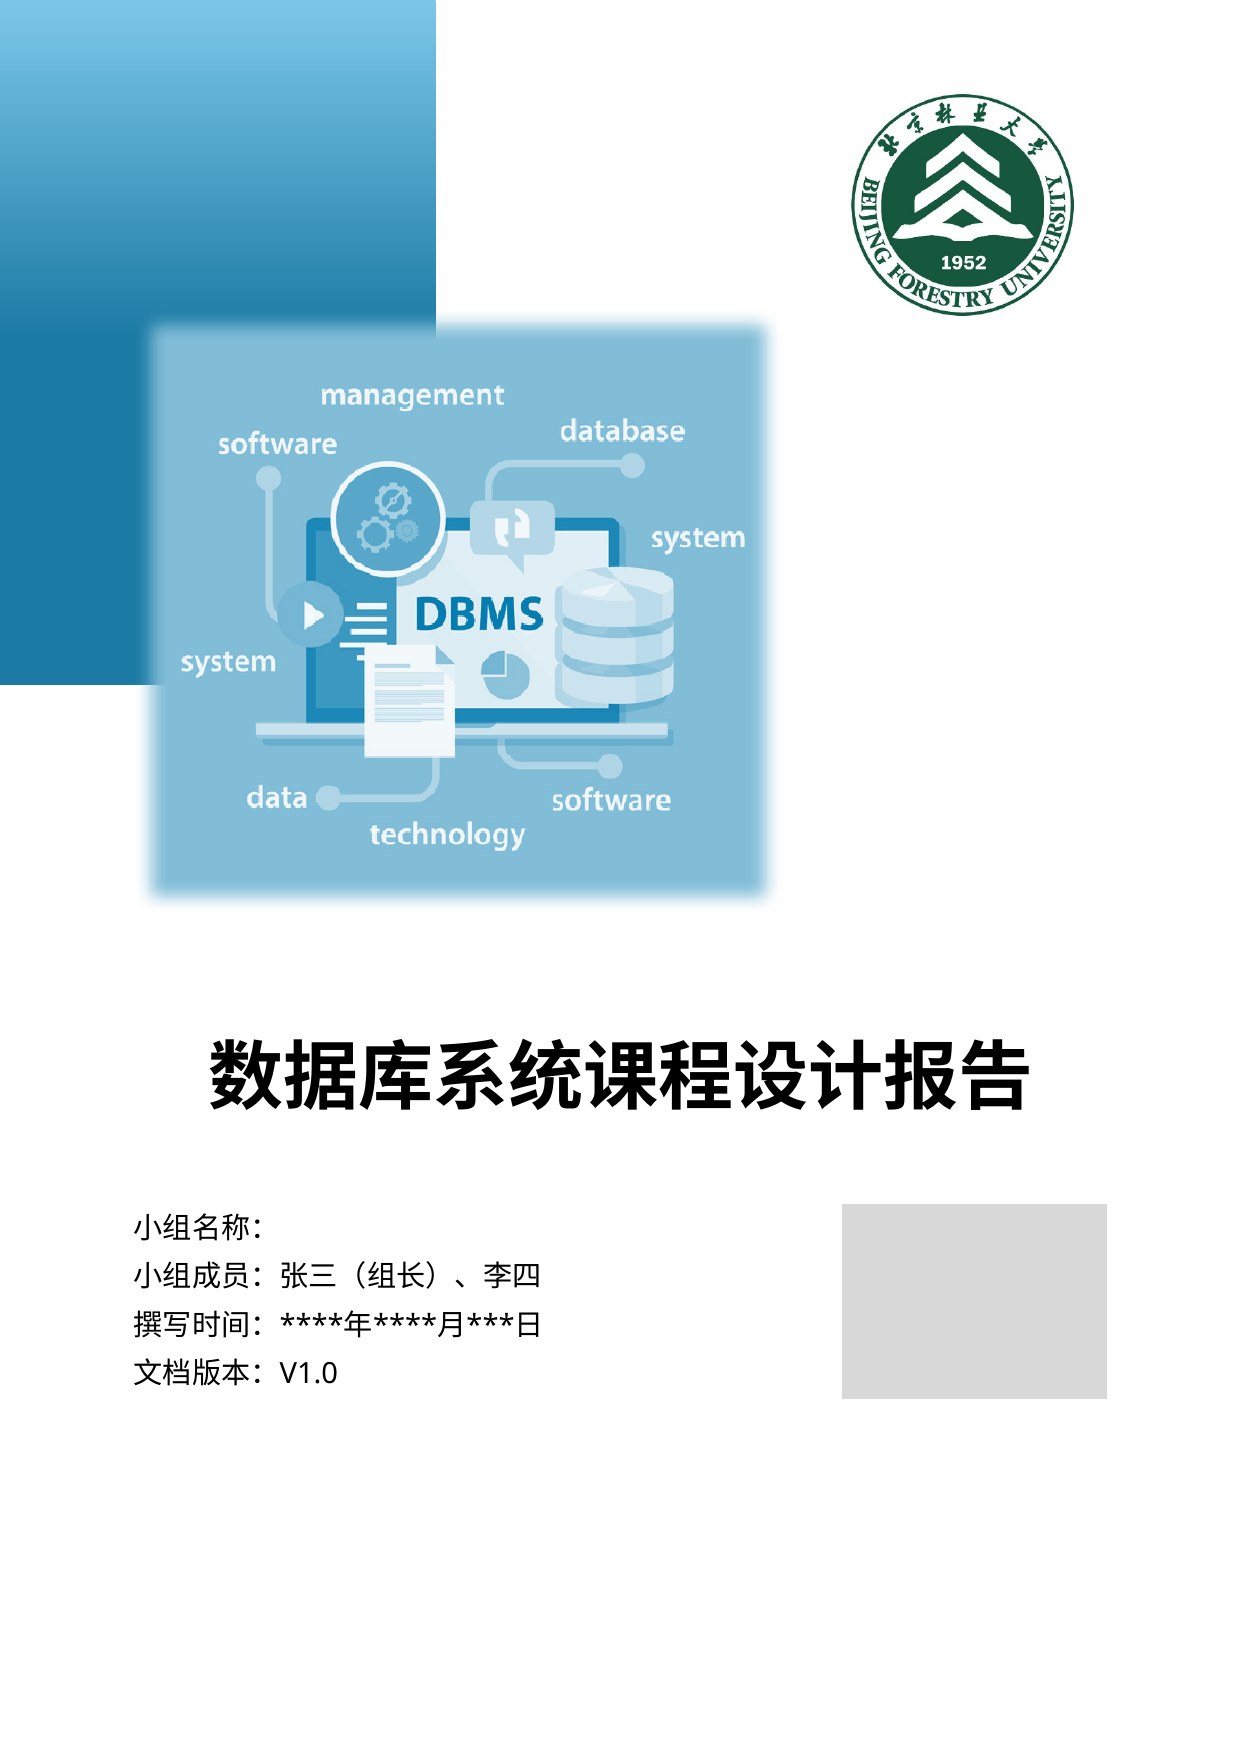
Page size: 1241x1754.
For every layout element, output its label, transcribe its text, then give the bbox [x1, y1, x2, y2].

table_header [783, 89, 1107, 914]
table_cell [842, 1204, 1107, 1399]
table_header [134, 89, 783, 914]
table_cell 小组名称： 小组成员：张三（组长）、李四 撰写时间：****年****月***日 文档版本：V1.0 [134, 1204, 842, 1399]
picture [847, 89, 1077, 319]
table_cell 数据库系统课程设计报告 [134, 914, 1107, 1204]
